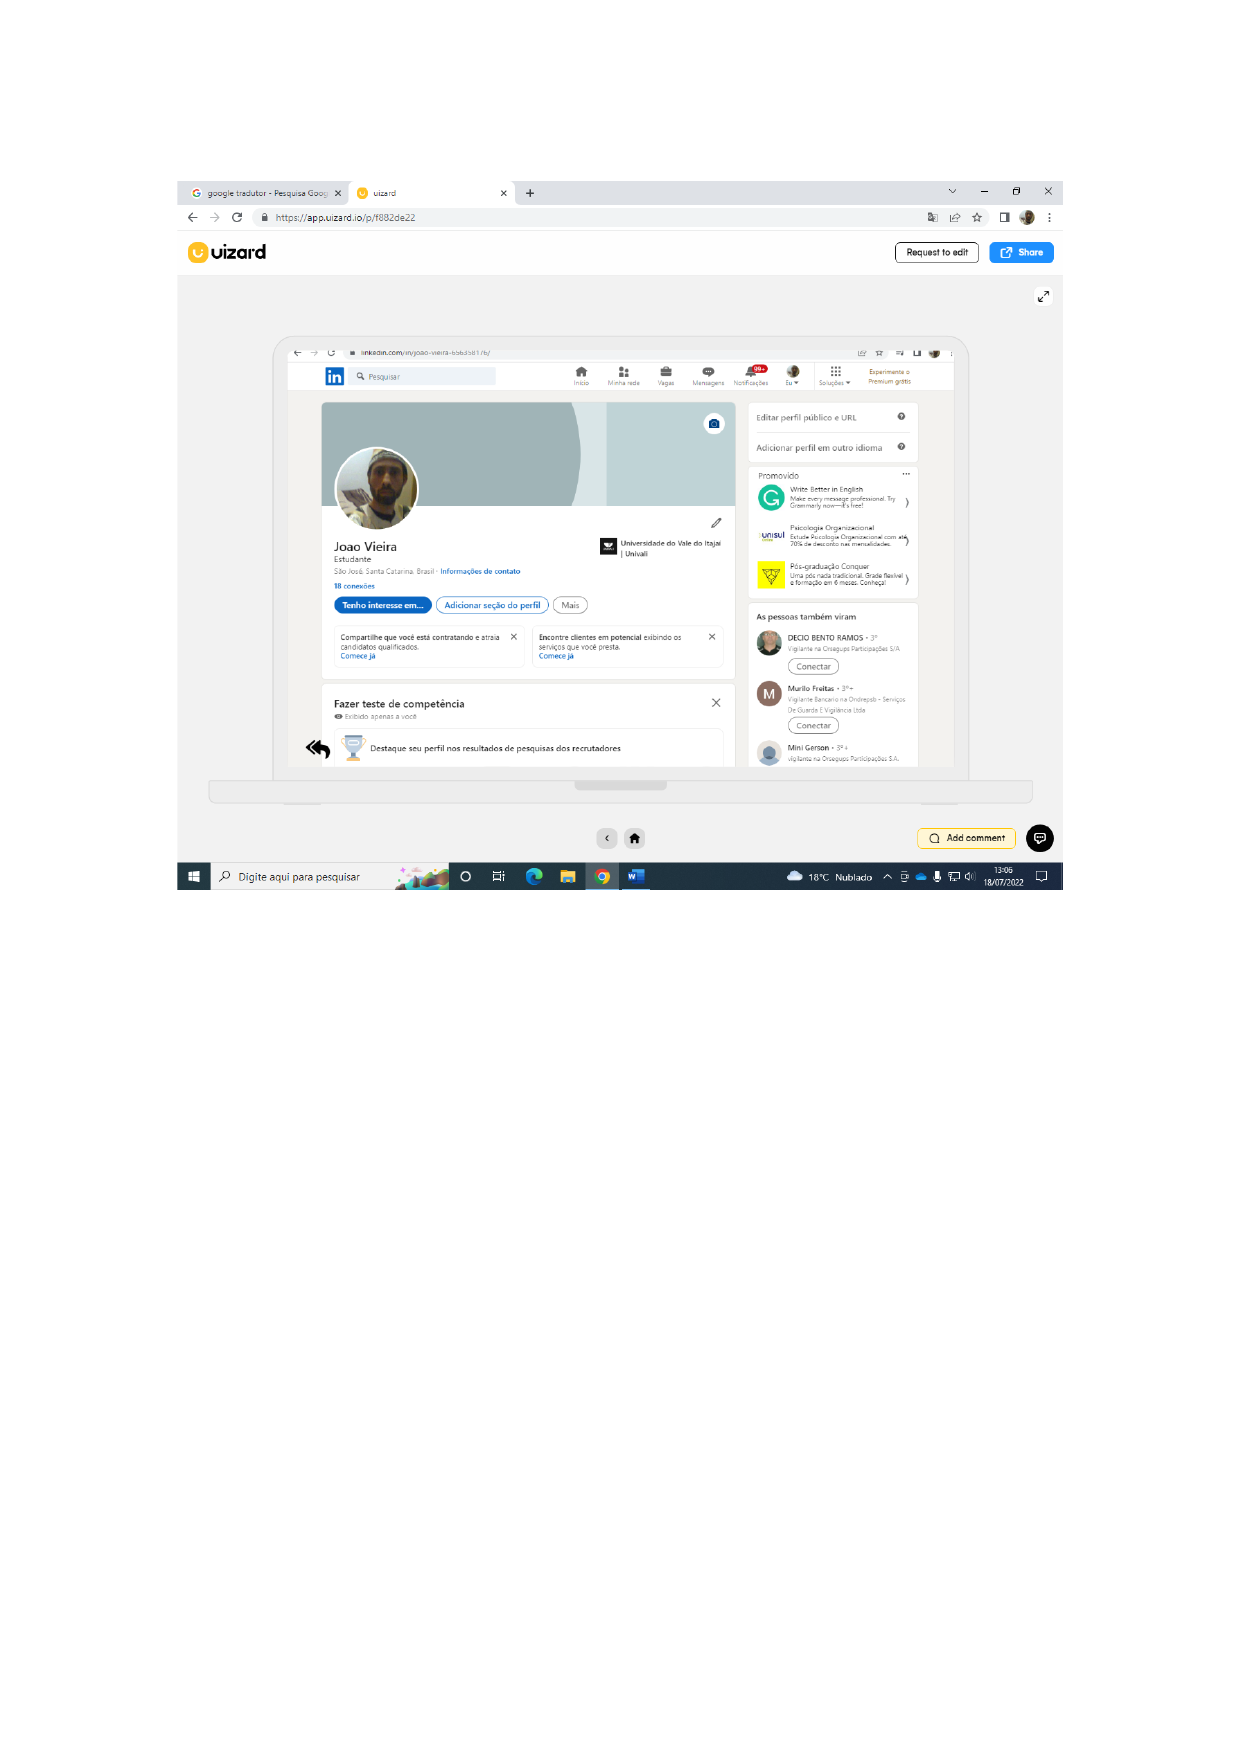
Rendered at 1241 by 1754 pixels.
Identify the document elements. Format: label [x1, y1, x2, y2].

picture [177, 181, 1063, 890]
